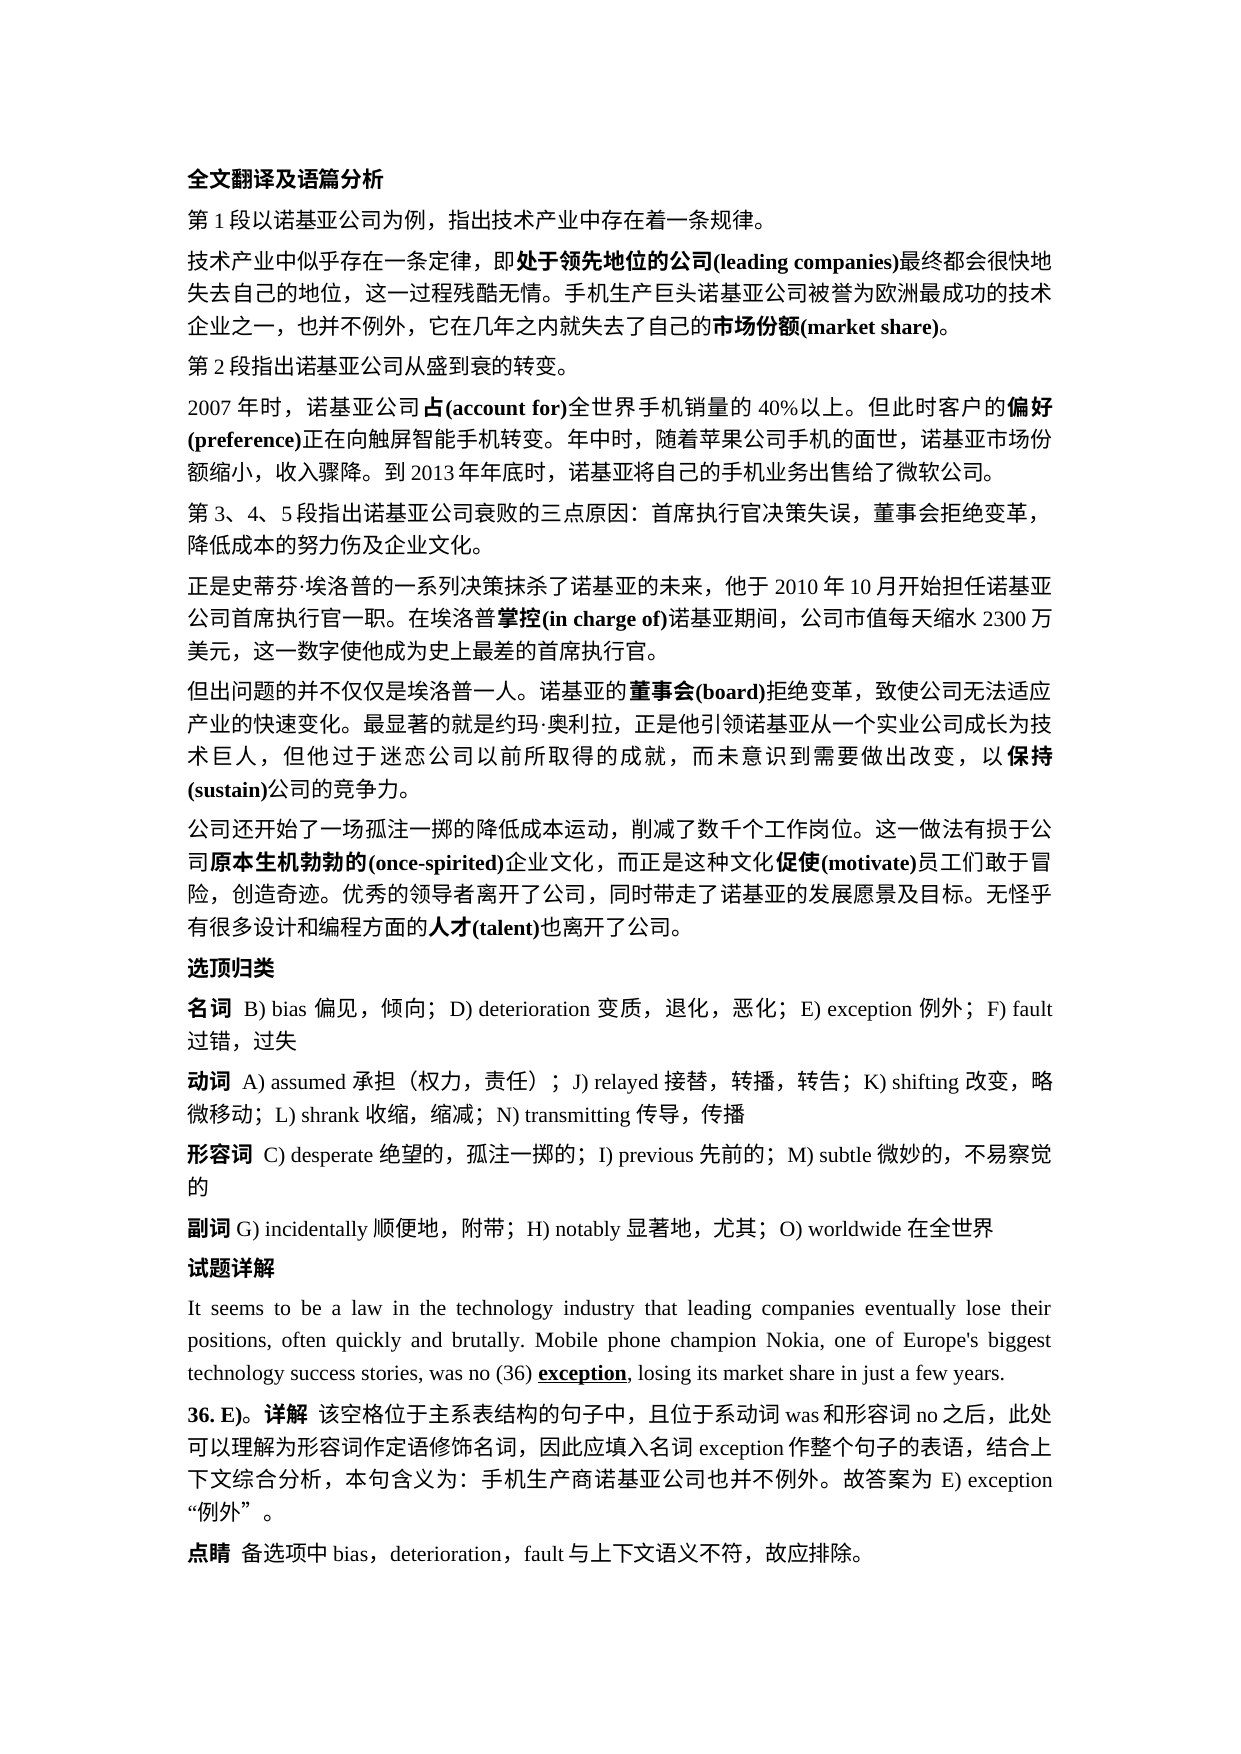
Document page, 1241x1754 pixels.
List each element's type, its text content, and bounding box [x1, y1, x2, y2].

text 选顶归类 [187, 950, 1053, 983]
text 试题详解 [187, 1251, 1053, 1283]
text 2007年时，诺基亚公司占(account for)全世界手机销量的40%以上。但此时客户的偏好(preference)正在向触屏智能手机转变。年中时，随着苹果公司手机的面世，诺基亚市场份额缩小，收入骤降。到2013年年底时，诺基亚将自己的手机业务出售给了微软公司。 [187, 389, 1053, 487]
text 正是史蒂芬·埃洛普的一系列决策抹杀了诺基亚的未来，他于2010年10月开始担任诺基亚公司首席执行官一职。在埃洛普掌控(in charge of)诺基亚期间，公司市值每天缩水2300万美元，这一数字使他成为史上最差的首席执行官。 [187, 568, 1053, 666]
text 第1段以诺基亚公司为例，指出技术产业中存在着一条规律。 [187, 203, 1053, 235]
text 点睛 备选项中bias，deterioration，fault与上下文语义不符，故应排除。 [187, 1535, 1053, 1568]
text 第2段指出诺基亚公司从盛到衰的转变。 [187, 349, 1053, 381]
text 全文翻译及语篇分析 [187, 162, 1053, 194]
text 36. E)。详解 该空格位于主系表结构的句子中，且位于系动词was和形容词no之后，此处可以理解为形容词作定语修饰名词，因此应填入名词exception作整个句子的表语，结合上下文综合分析，本句含义为：手机生产商诺基亚公司也并不例外。故答案为E) exception “例外”。 [187, 1397, 1053, 1527]
text 副词 G) incidentally 顺便地，附带；H) notably 显著地，尤其；O) worldwide 在全世界 [187, 1210, 1053, 1243]
text 技术产业中似乎存在一条定律，即处于领先地位的公司(leading companies)最终都会很快地失去自己的地位，这一过程残酷无情。手机生产巨头诺基亚公司被誉为欧洲最成功的技术企业之一，也并不例外，它在几年之内就失去了自己的市场份额(market share)。 [187, 243, 1053, 341]
text 名词 B) bias 偏见，倾向；D) deterioration 变质，退化，恶化；E) exception 例外；F) fault 过错，过失 [187, 991, 1053, 1056]
text 形容词 C) desperate 绝望的，孤注一掷的；I) previous 先前的；M) subtle 微妙的，不易察觉的 [187, 1137, 1053, 1202]
text 但出问题的并不仅仅是埃洛普一人。诺基亚的董事会(board)拒绝变革，致使公司无法适应产业的快速变化。最显著的就是约玛·奥利拉，正是他引领诺基亚从一个实业公司成长为技术巨人，但他过于迷恋公司以前所取得的成就，而未意识到需要做出改变，以保持(sustain)公司的竞争力。 [187, 674, 1053, 804]
text It seems to be a law in the technology industry that leading companies eventually lose their positions, often quickly and brutally. Mobile phone champion Nokia, one of Europe's biggest technology success stories, was no (36) exception, losing its market share in just a few years. [187, 1291, 1053, 1389]
text 动词 A) assumed 承担（权力，责任）；J) relayed 接替，转播，转告；K) shifting 改变，略微移动；L) shrank 收缩，缩减；N) transmitting 传导，传播 [187, 1064, 1053, 1129]
text 公司还开始了一场孤注一掷的降低成本运动，削减了数千个工作岗位。这一做法有损于公司原本生机勃勃的(once-spirited)企业文化，而正是这种文化促使(motivate)员工们敢于冒险，创造奇迹。优秀的领导者离开了公司，同时带走了诺基亚的发展愿景及目标。无怪乎有很多设计和编程方面的人才(talent)也离开了公司。 [187, 812, 1053, 942]
text 第3、4、5段指出诺基亚公司衰败的三点原因：首席执行官决策失误，董事会拒绝变革，降低成本的努力伤及企业文化。 [187, 495, 1053, 560]
